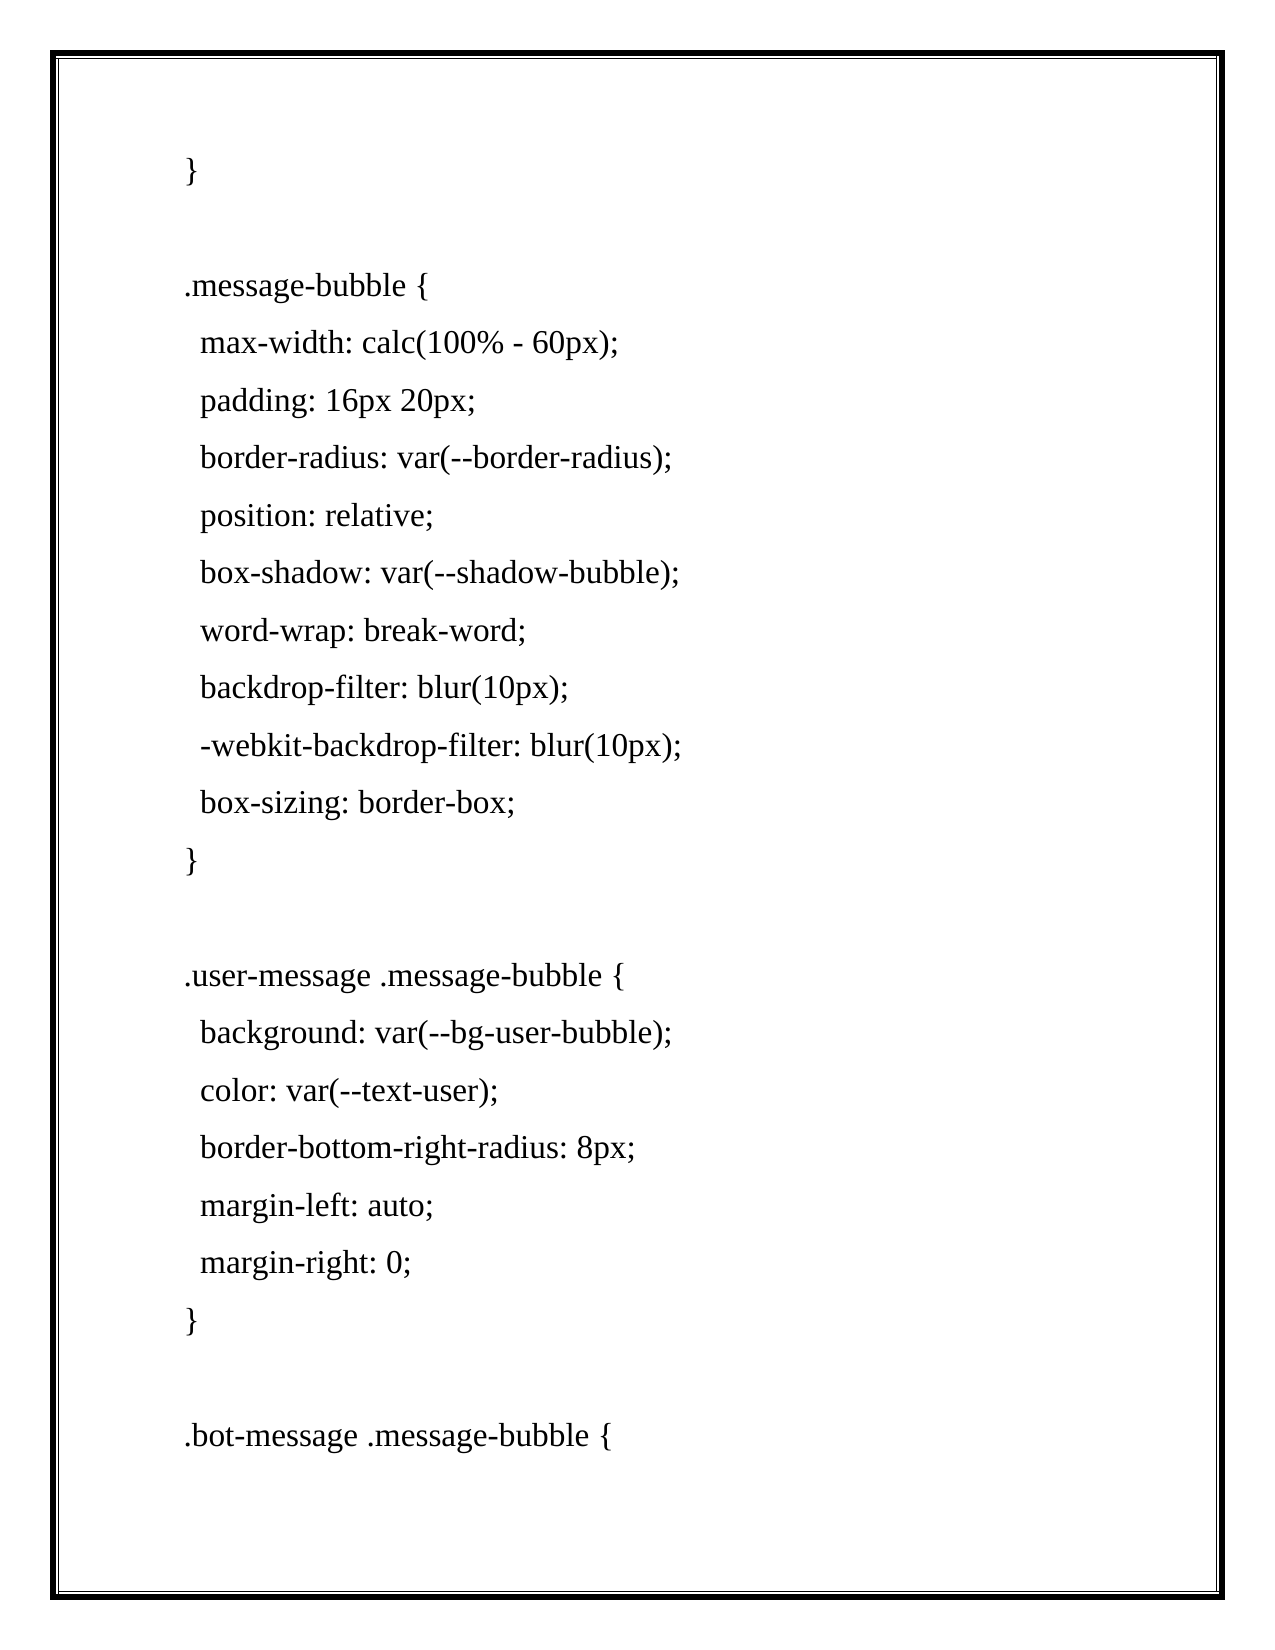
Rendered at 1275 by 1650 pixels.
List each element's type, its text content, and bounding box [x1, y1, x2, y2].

text } [150, 150, 1065, 188]
text color: var(--text-user); [150, 1070, 1065, 1108]
text .message-bubble { [150, 265, 1065, 303]
text margin-left: auto; [150, 1185, 1065, 1223]
text word-wrap: break-word; [150, 610, 1065, 648]
text margin-right: 0; [150, 1242, 1065, 1281]
text position: relative; [150, 495, 1065, 533]
text .bot-message .message-bubble { [150, 1415, 1065, 1453]
text backdrop-filter: blur(10px); [150, 667, 1065, 706]
text .user-message .message-bubble { [150, 955, 1065, 993]
text } [150, 840, 1065, 878]
text padding: 16px 20px; [150, 380, 1065, 418]
text border-radius: var(--border-radius); [150, 437, 1065, 476]
text max-width: calc(100% - 60px); [150, 322, 1065, 361]
text background: var(--bg-user-bubble); [150, 1012, 1065, 1051]
text box-sizing: border-box; [150, 782, 1065, 821]
text -webkit-backdrop-filter: blur(10px); [150, 725, 1065, 763]
text border-bottom-right-radius: 8px; [150, 1127, 1065, 1166]
text box-shadow: var(--shadow-bubble); [150, 552, 1065, 591]
text } [150, 1300, 1065, 1338]
